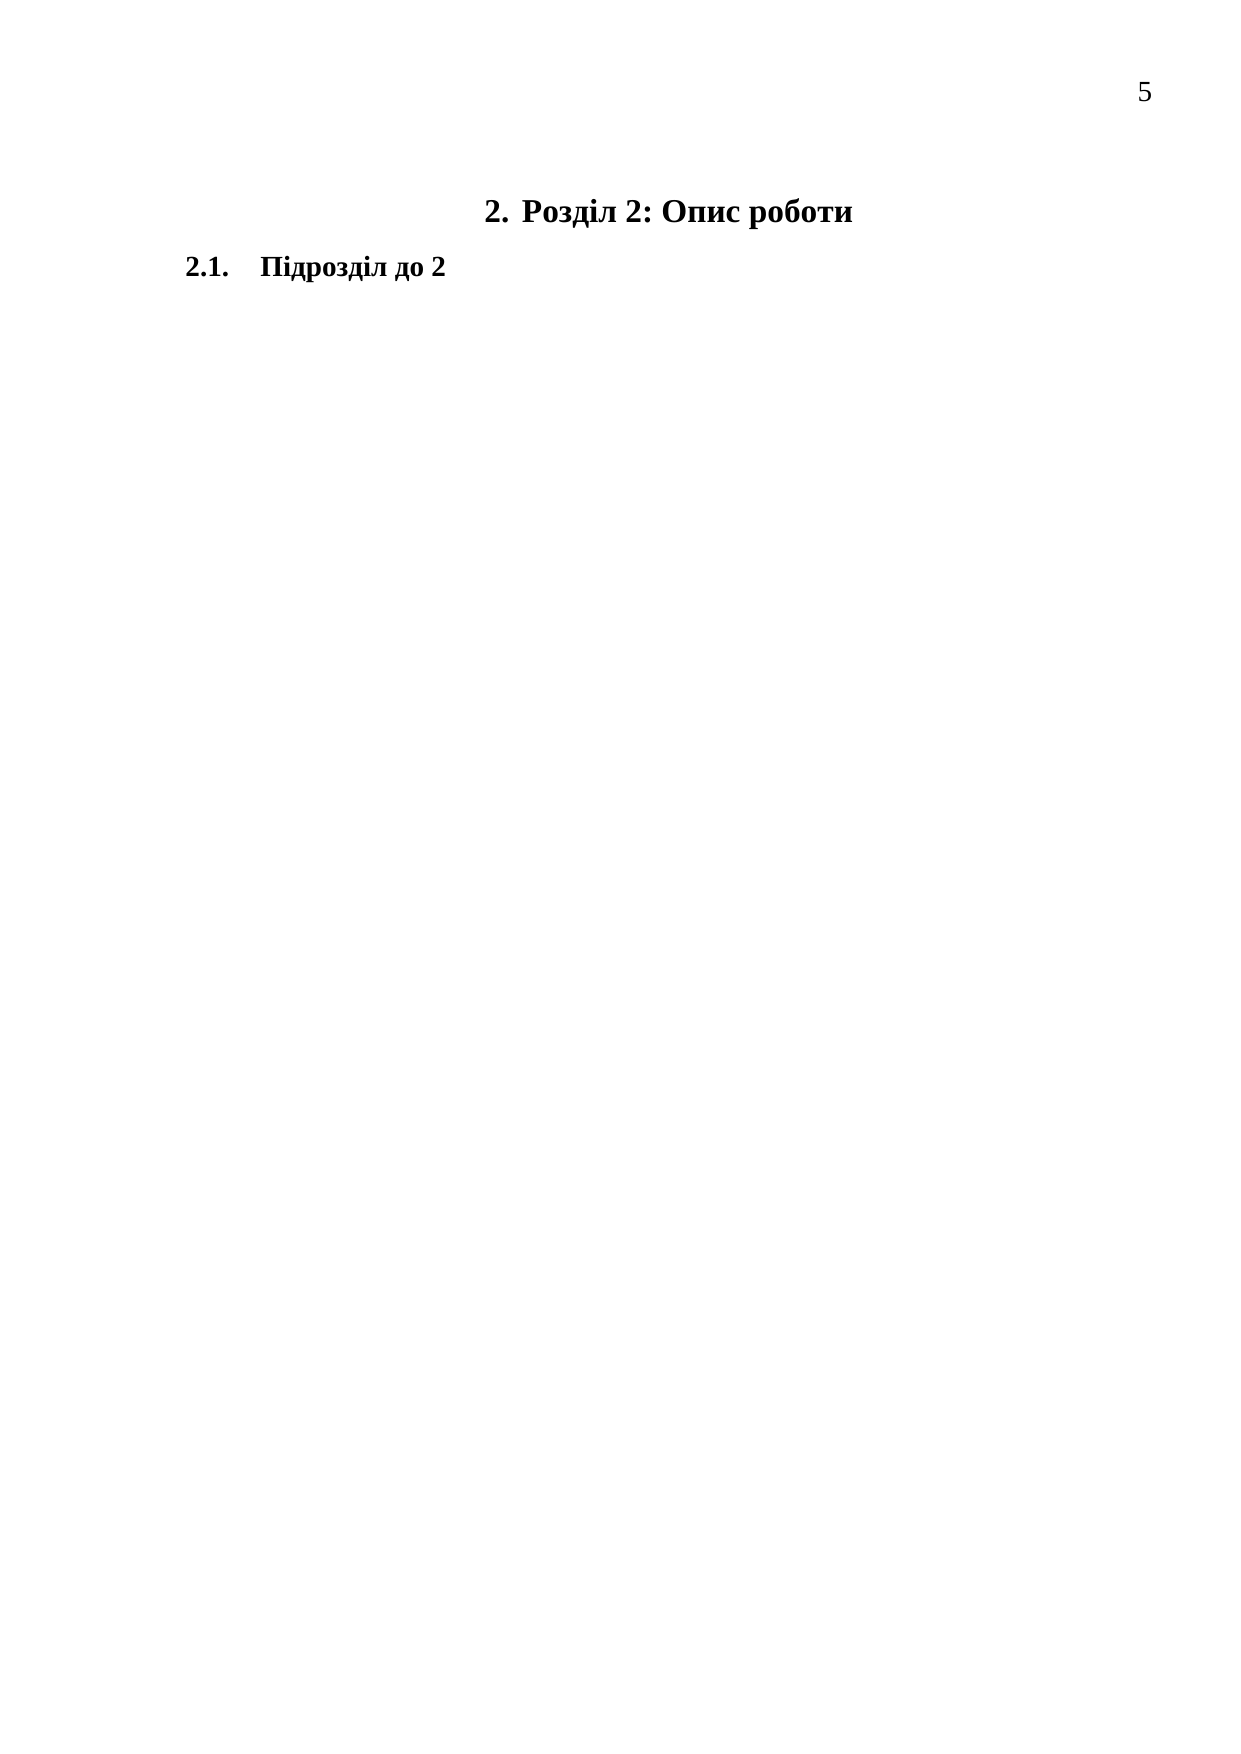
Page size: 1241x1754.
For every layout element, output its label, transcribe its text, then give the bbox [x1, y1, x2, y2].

subtitle Розділ 2: Опис роботи [185, 191, 1152, 229]
subtitle Підрозділ до 2 [185, 249, 1152, 283]
